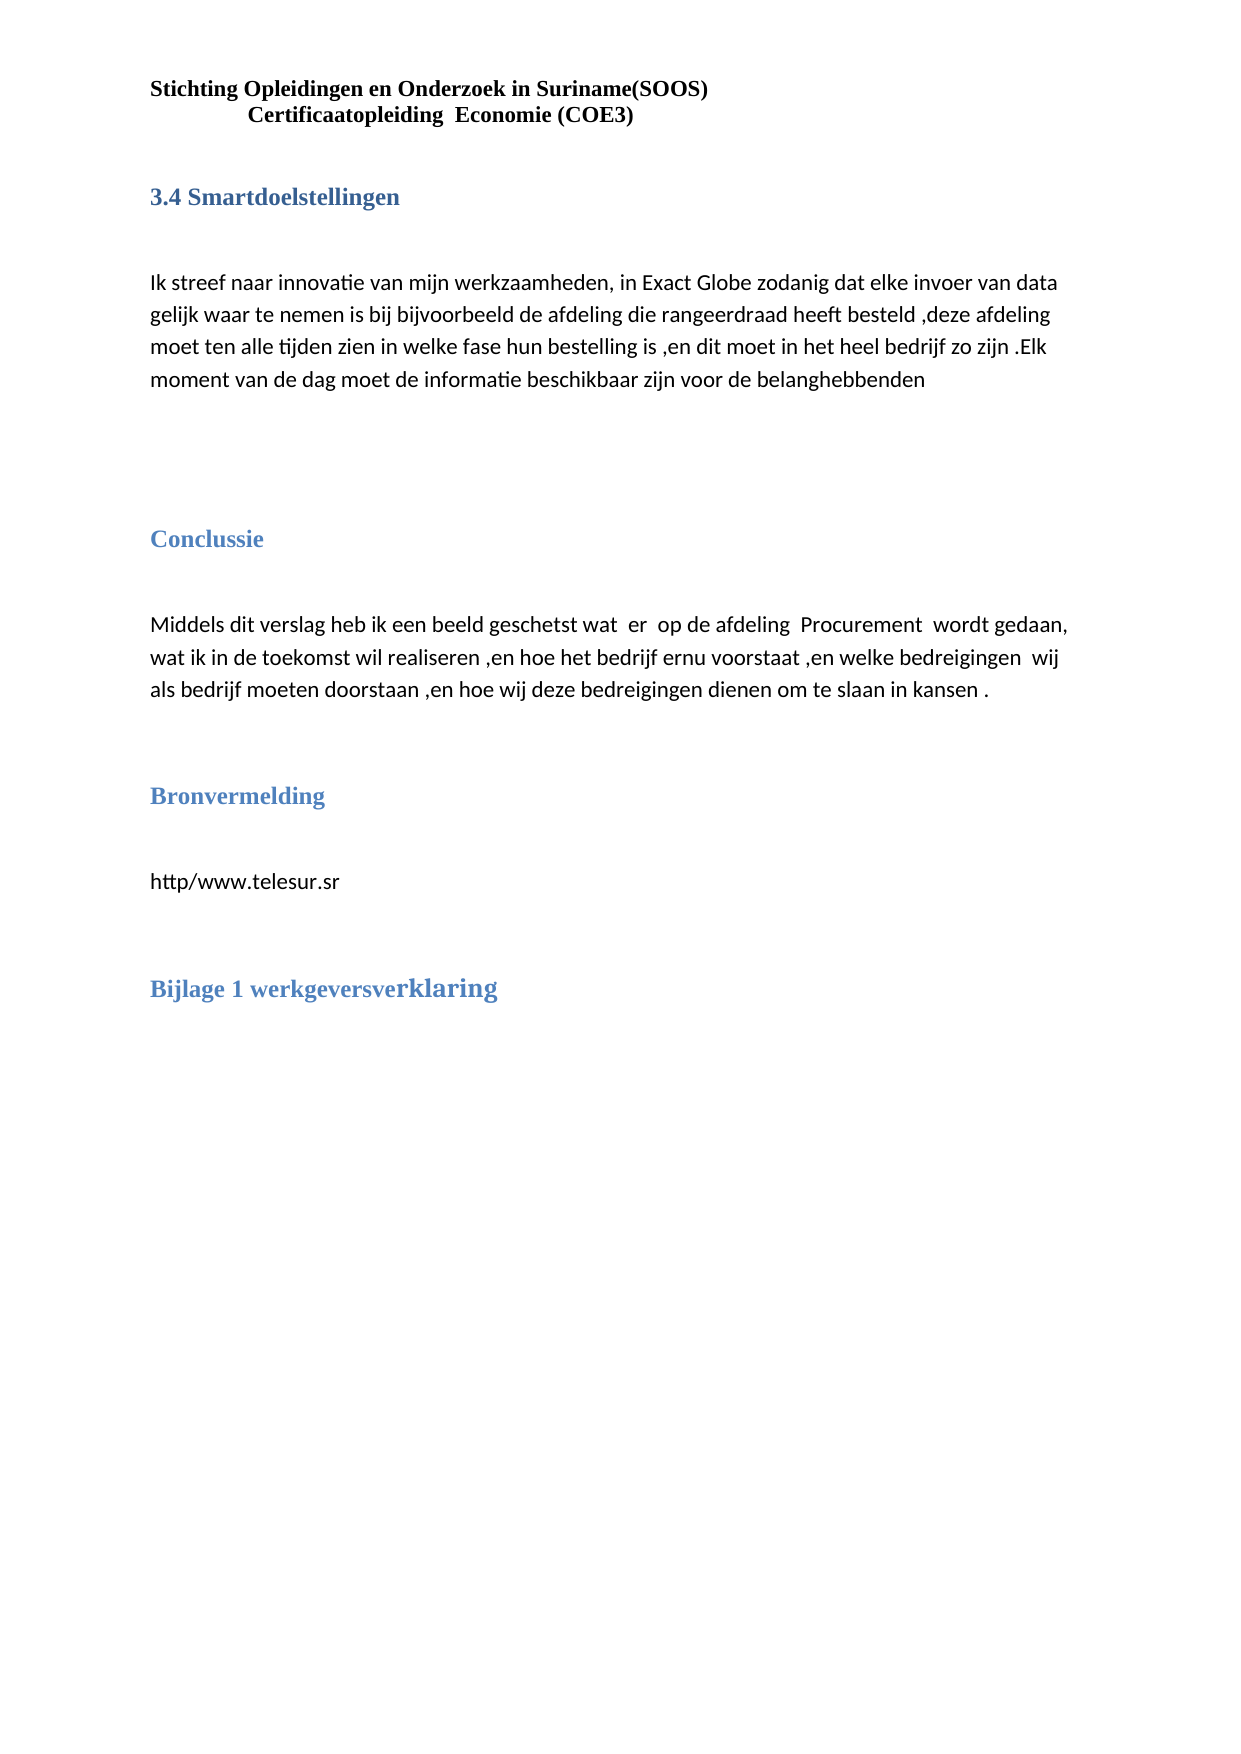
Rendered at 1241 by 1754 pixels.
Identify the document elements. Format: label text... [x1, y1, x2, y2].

subtitle Bijlage 1 werkgeversverklaring [150, 973, 1090, 1004]
text Ik streef naar innovatie van mijn werkzaamheden, in Exact Globe zodanig dat elke invoer van data gelijk waar te nemen is bij bijvoorbeeld de afdeling die rangeerdraad heeft besteld ,deze afdeling moet ten alle tijden zien in welke fase hun bestelling is ,en dit moet in het heel bedrijf zo zijn .Elk moment van de dag moet de informatie beschikbaar zijn voor de belanghebbenden [150, 268, 1090, 393]
subtitle Bronvermelding [150, 781, 1090, 810]
text Middels dit verslag heb ik een beeld geschetst wat er op de afdeling Procurement wordt gedaan, wat ik in de toekomst wil realiseren ,en hoe het bedrijf ernu voorstaat ,en welke bedreigingen wij als bedrijf moeten doorstaan ,en hoe wij deze bedreigingen dienen om te slaan in kansen . [150, 611, 1090, 703]
subtitle Conclussie [150, 524, 1090, 553]
subtitle 3.4 Smartdoelstellingen [150, 182, 1090, 211]
text http/www.telesur.sr [150, 867, 1090, 895]
